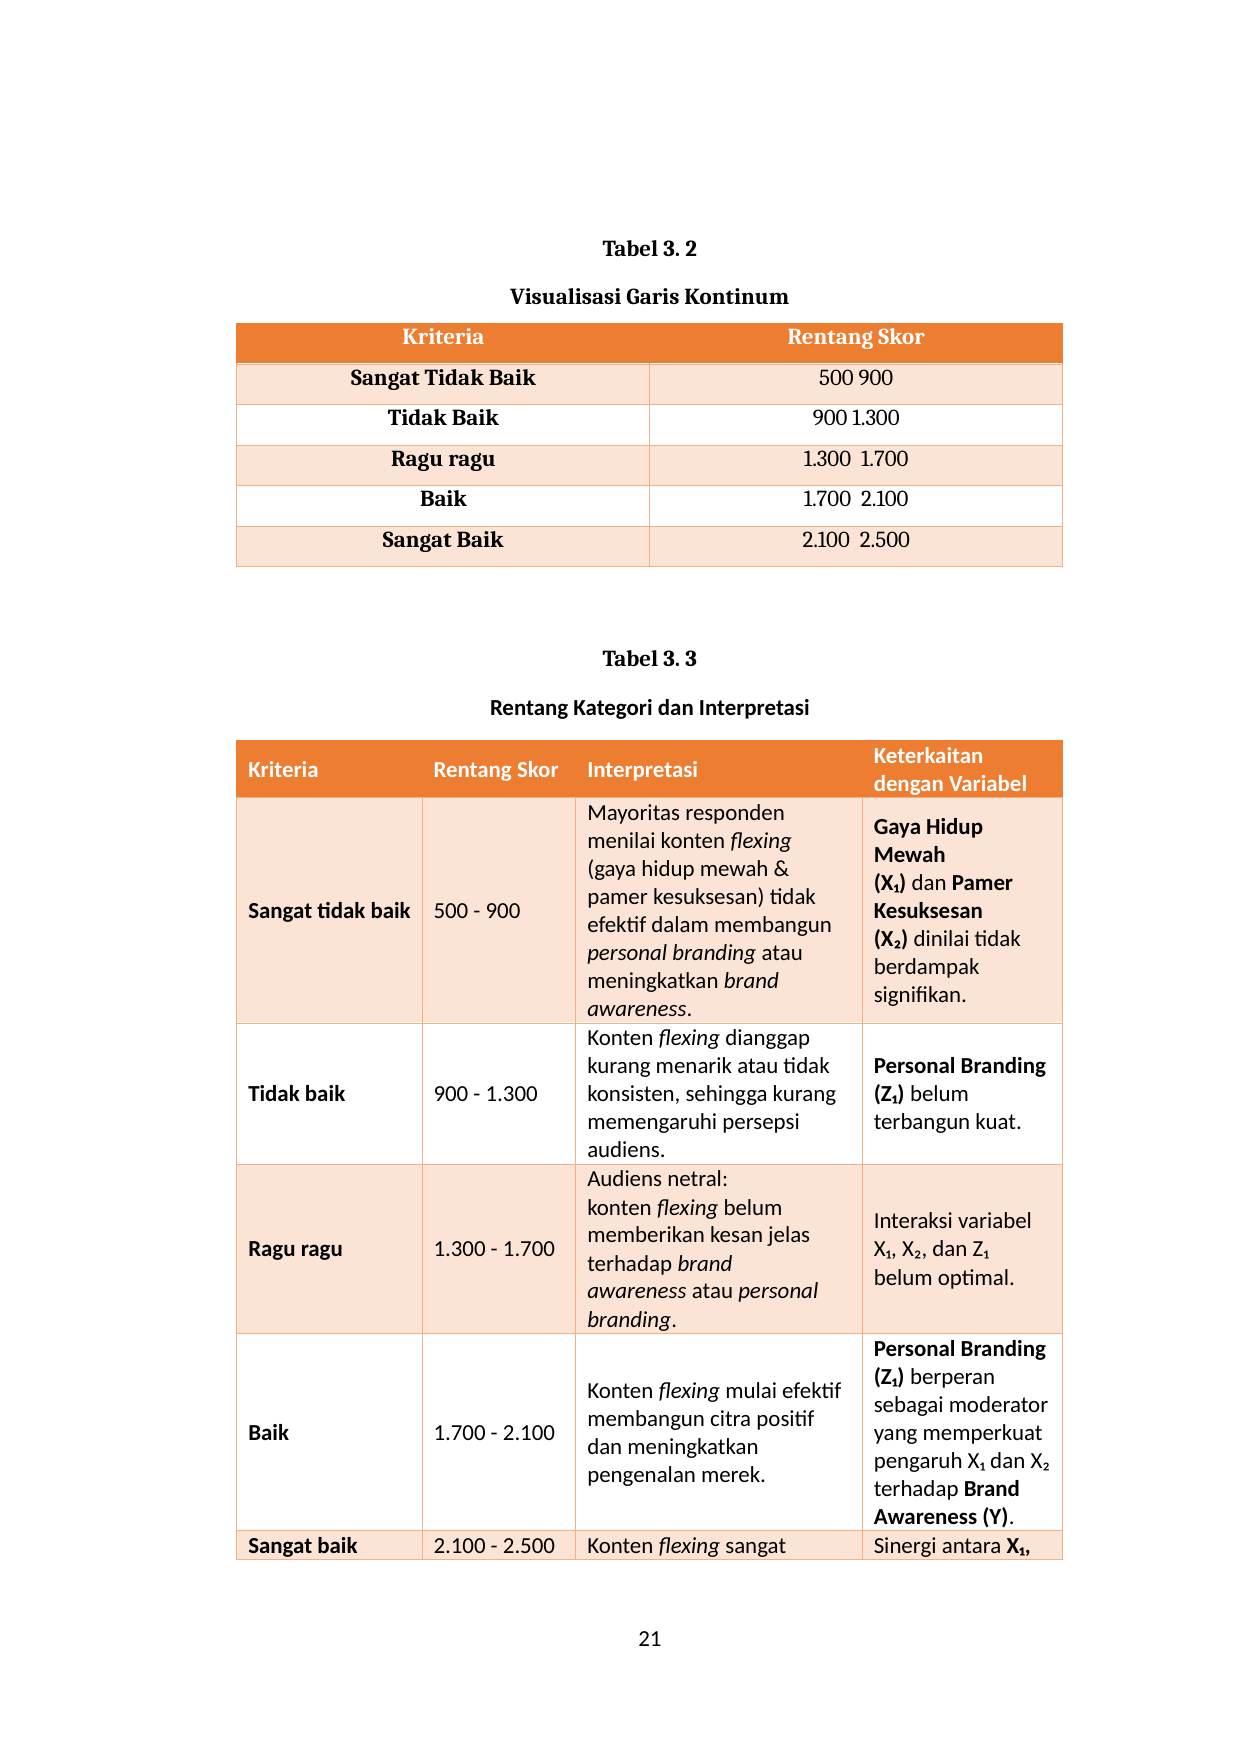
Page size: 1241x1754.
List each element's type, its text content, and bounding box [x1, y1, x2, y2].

table_cell Konten flexing dianggap kurang menarik atau tidak konsisten, sehingga kurang memengaruhi persepsi audiens. [576, 1024, 862, 1163]
table_cell Sangat Tidak Baik [237, 365, 649, 404]
table_cell Sangat baik [237, 1531, 422, 1559]
table_cell Gaya Hidup Mewah (X₁) dan Pamer Kesuksesan (X₂) dinilai tidak berdampak signifikan. [863, 798, 1062, 1022]
table_cell 1.300 - 1.700 [423, 1165, 575, 1333]
table_header Keterkaitan dengan Variabel [863, 741, 1062, 797]
table_cell Tidak baik [237, 1024, 422, 1163]
table_cell Personal Branding (Z₁) belum terbangun kuat. [863, 1024, 1062, 1163]
table_cell Ragu ragu [237, 1165, 422, 1333]
table_cell Baik [237, 1334, 422, 1530]
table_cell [863, 1531, 1062, 1559]
table_cell Sangat Baik [237, 527, 649, 566]
table_cell 2.100 2.500 [650, 527, 1062, 566]
table_cell 2.100 - 2.500 [423, 1531, 575, 1559]
table_header Kriteria [237, 324, 649, 363]
table_cell Interaksi variabel X₁, X₂, dan Z₁ belum optimal. [863, 1165, 1062, 1333]
table_cell Personal Branding (Z₁) berperan sebagai moderator yang memperkuat pengaruh X₁ dan X₂ terhadap Brand Awareness (Y). [863, 1334, 1062, 1530]
table_header Rentang Skor [650, 324, 1062, 363]
table_cell 900 1.300 [650, 405, 1062, 444]
text Tabel 3. 2 [236, 236, 1063, 263]
table_cell Audiens netral: konten flexing belum memberikan kesan jelas terhadap brand awareness atau personal branding. [576, 1165, 862, 1333]
table_cell 500 - 900 [423, 798, 575, 1022]
text Rentang Kategori dan Interpretasi [236, 693, 1063, 721]
table_cell 1.300 1.700 [650, 446, 1062, 485]
table_cell Sangat tidak baik [237, 798, 422, 1022]
table_header Rentang Skor [423, 741, 575, 797]
table_cell 500 900 [650, 365, 1062, 404]
table_cell Baik [237, 486, 649, 526]
table_cell Konten flexing mulai efektif membangun citra positif dan meningkatkan pengenalan merek. [576, 1334, 862, 1530]
text Visualisasi Garis Kontinum [236, 283, 1063, 310]
table_cell Mayoritas responden menilai konten flexing (gaya hidup mewah & pamer kesuksesan) tidak efektif dalam membangun personal branding atau meningkatkan brand awareness. [576, 798, 862, 1022]
table_header Interpretasi [576, 741, 862, 797]
table_cell Tidak Baik [237, 405, 649, 444]
table_header Kriteria [237, 741, 422, 797]
table_cell 900 - 1.300 [423, 1024, 575, 1163]
table_cell 1.700 - 2.100 [423, 1334, 575, 1530]
table_cell Ragu ragu [237, 446, 649, 485]
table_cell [576, 1531, 862, 1559]
table_cell 1.700 2.100 [650, 486, 1062, 526]
text Tabel 3. 3 [236, 646, 1063, 672]
